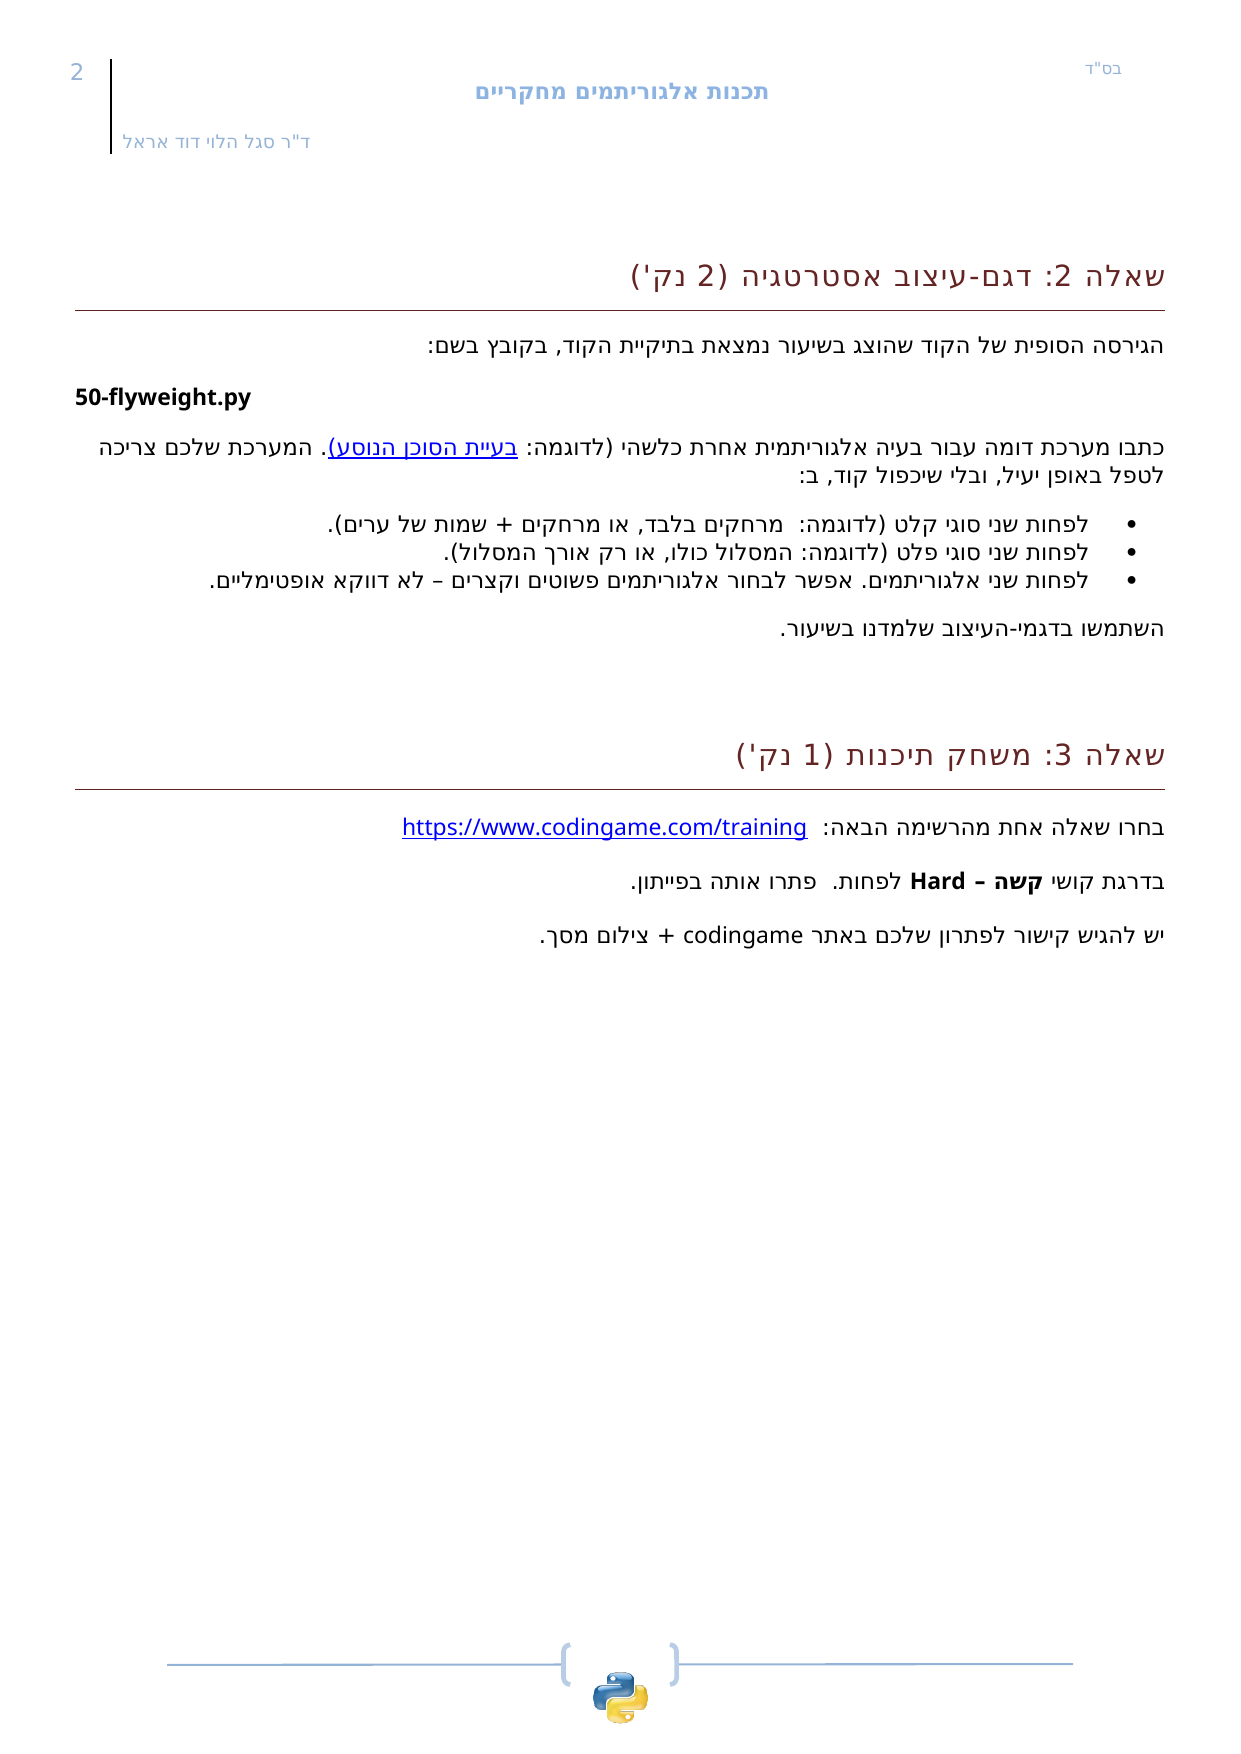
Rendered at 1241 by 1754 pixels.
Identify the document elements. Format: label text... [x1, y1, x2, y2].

text 50-flyweight.py [75, 381, 1165, 412]
text כתבו מערכת דומה עבור בעיה אלגוריתמית אחרת כלשהי (לדוגמה: בעיית הסוכן הנוסע). המערכת שלכם צריכה לטפל באופן יעיל, ובלי שיכפול קוד, ב: [75, 434, 1165, 489]
picture [585, 1661, 655, 1744]
text יש להגיש קישור לפתרון שלכם באתר codingame + צילום מסך. [75, 918, 1165, 950]
text בדרגת קושי קשה – Hard לפחות. פתרו אותה בפייתון. [75, 865, 1165, 896]
text השתמשו בדגמי-העיצוב שלמדנו בשיעור. [75, 616, 1165, 642]
list לפחות שני סוגי קלט (לדוגמה: מרחקים בלבד, או מרחקים + שמות של ערים). [75, 511, 1128, 538]
subtitle שאלה 2: דגם-עיצוב אסטרטגיה (2 נק') [75, 259, 1165, 310]
text הגירסה הסופית של הקוד שהוצג בשיעור נמצאת בתיקיית הקוד, בקובץ בשם: [75, 332, 1165, 358]
text בחרו שאלה אחת מהרשימה הבאה: https://www.codingame.com/training [75, 811, 1165, 842]
list לפחות שני סוגי פלט (לדוגמה: המסלול כולו, או רק אורך המסלול). [75, 539, 1128, 566]
subtitle שאלה 3: משחק תיכנות (1 נק') [75, 739, 1165, 789]
list לפחות שני אלגוריתמים. אפשר לבחור אלגוריתמים פשוטים וקצרים – לא דווקא אופטימליים. [75, 567, 1128, 593]
